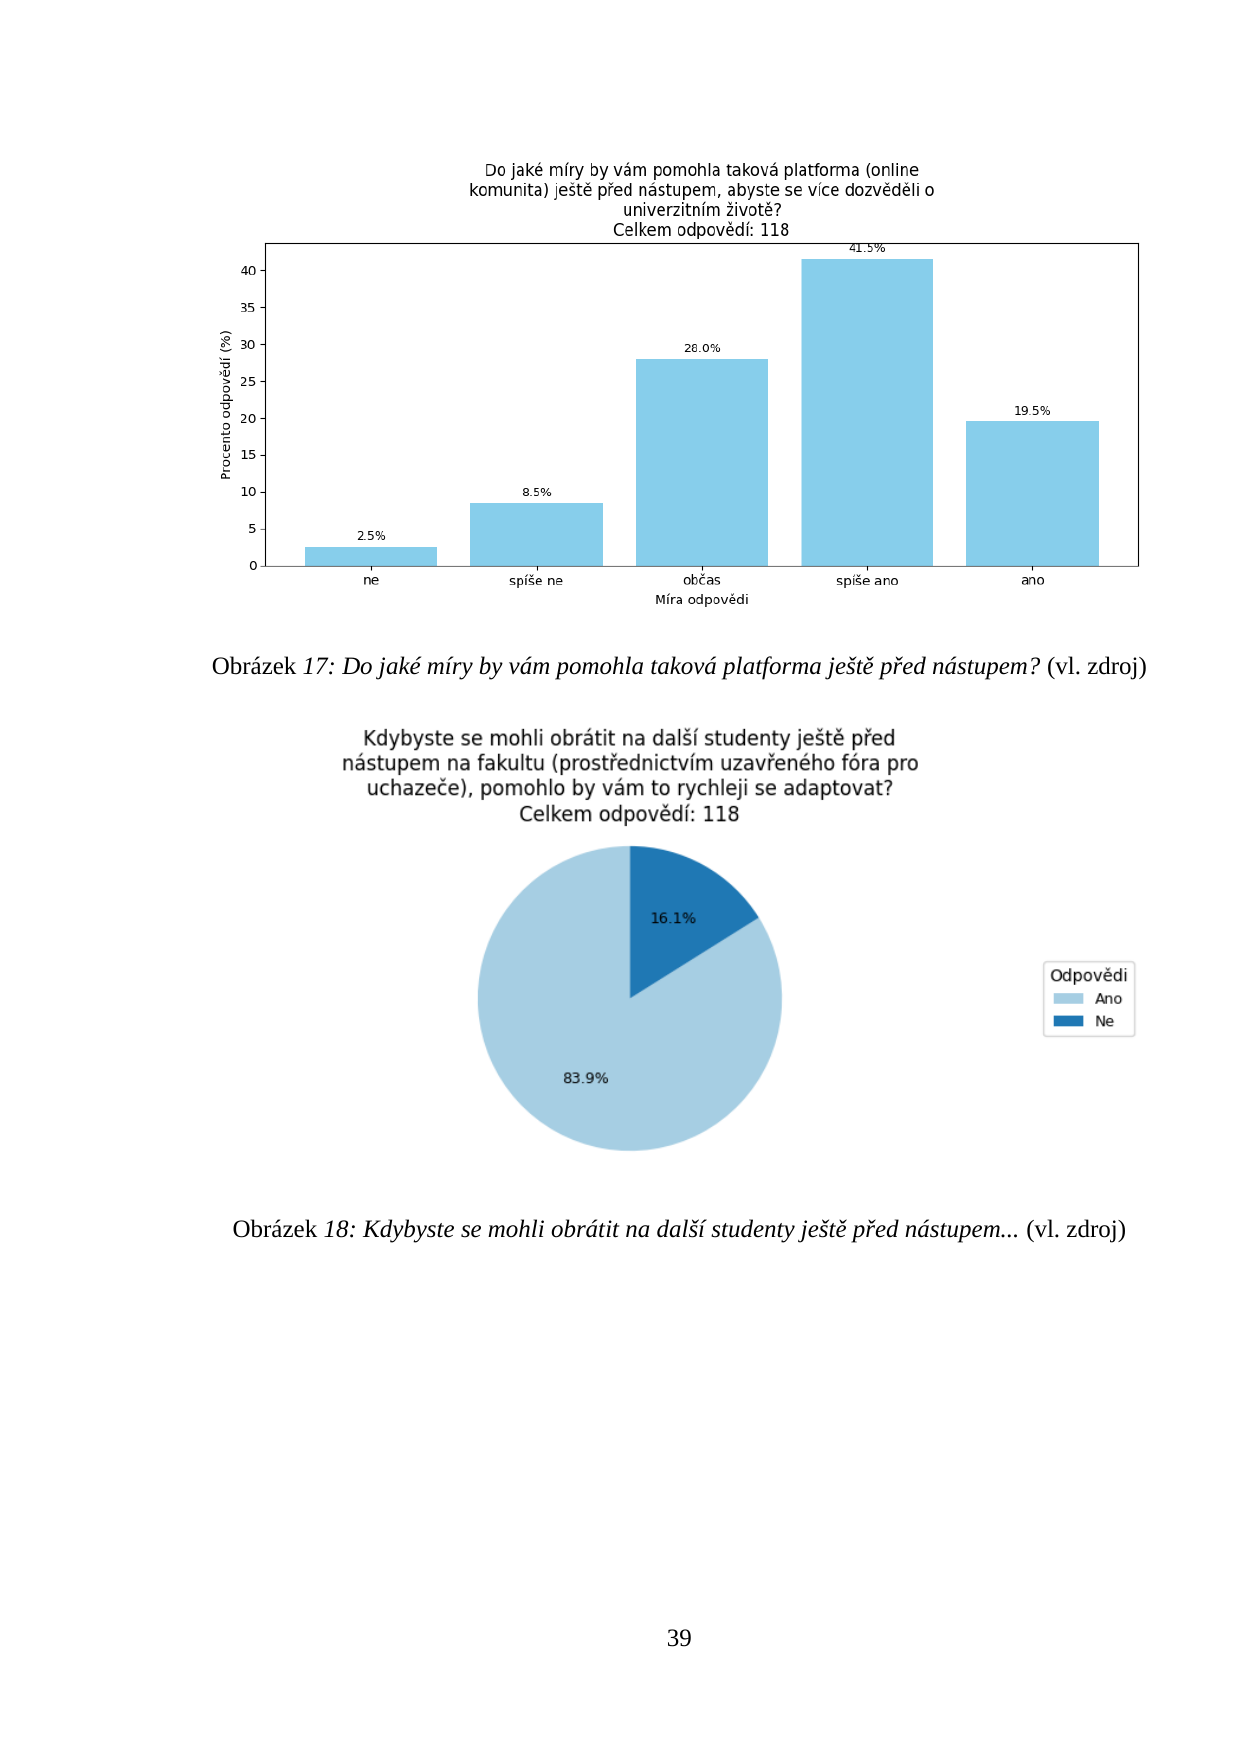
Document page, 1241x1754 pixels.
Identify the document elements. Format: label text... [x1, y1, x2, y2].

text Obrázek 18: Kdybyste se mohli obrátit na další studenty ještě před nástupem... (vl. zdroj) [207, 1214, 1152, 1243]
text Obrázek 17: Do jaké míry by vám pomohla taková platforma ještě před nástupem? (vl. zdroj) [207, 651, 1152, 680]
picture [206, 711, 1152, 1184]
picture [206, 147, 1152, 621]
